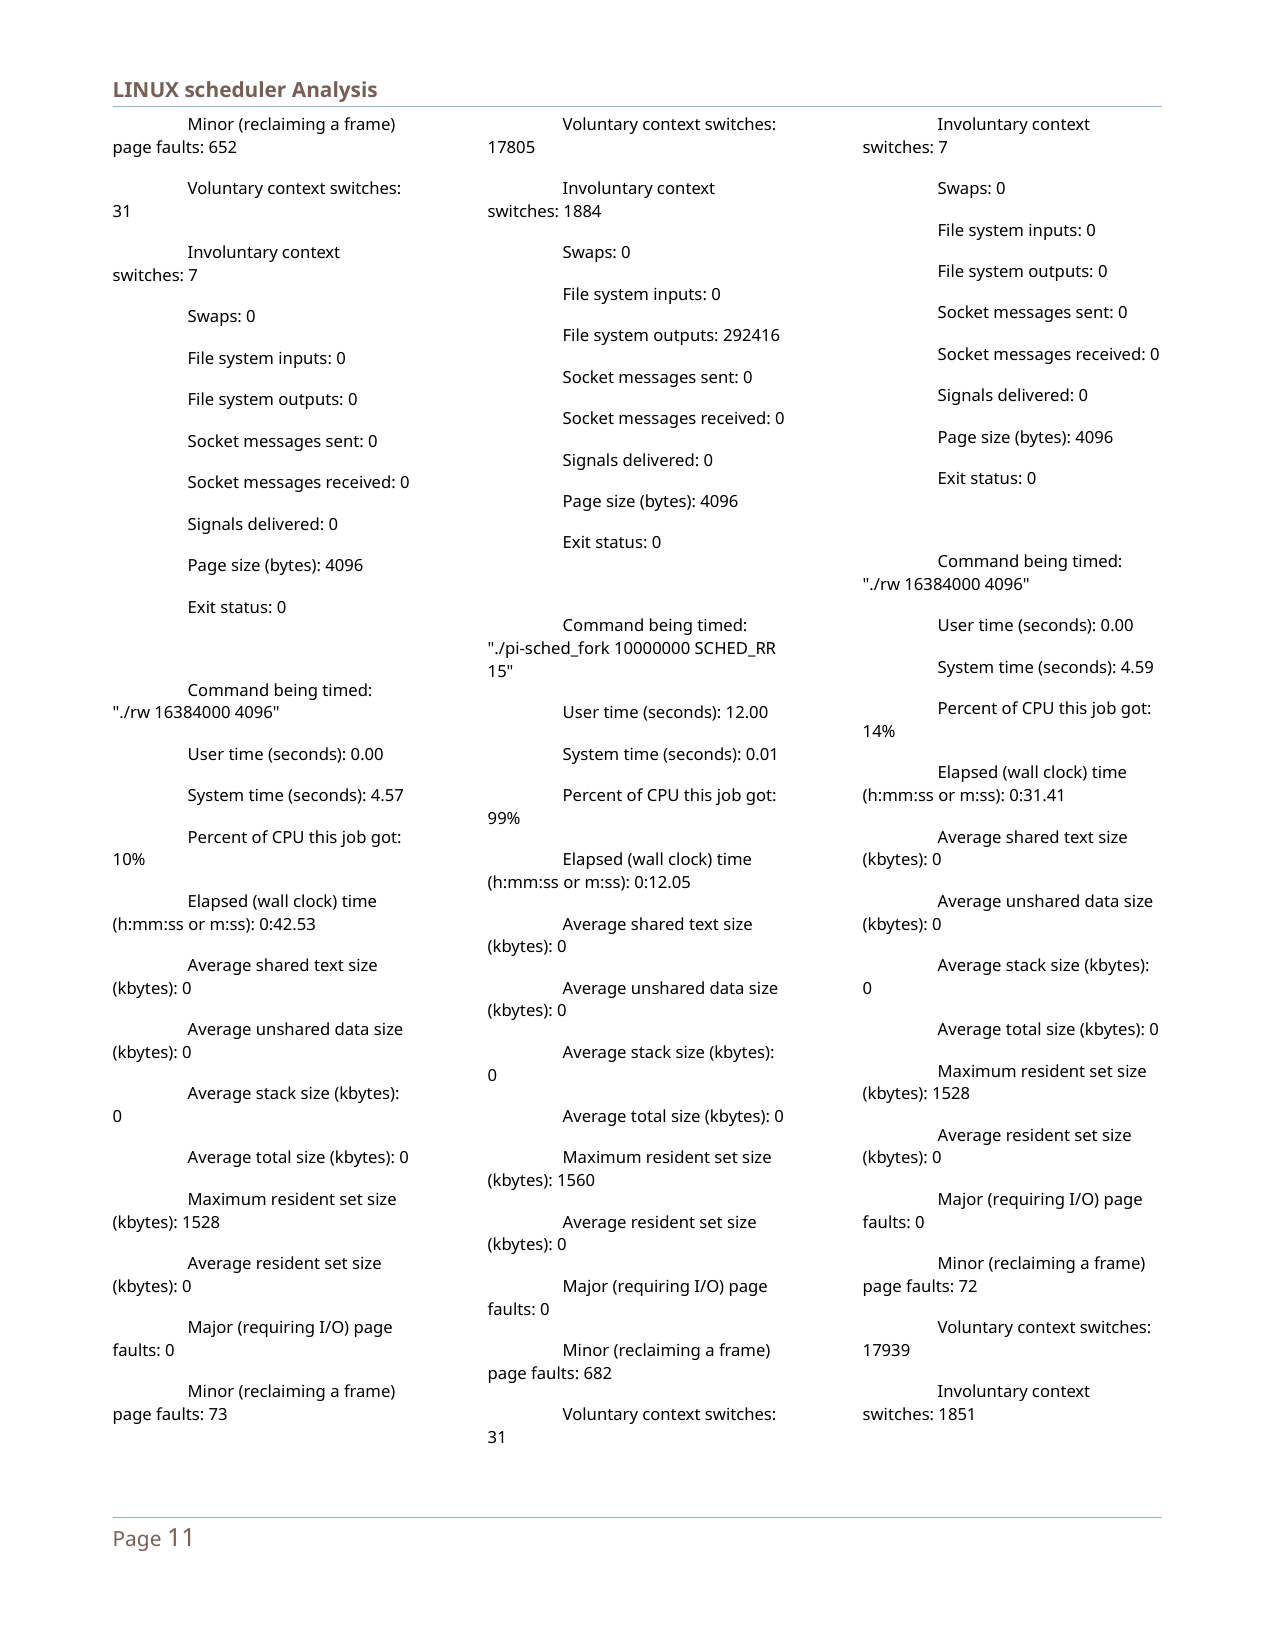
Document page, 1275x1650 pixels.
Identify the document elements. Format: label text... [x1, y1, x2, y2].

text Percent of CPU this job got: 14% [862, 697, 1162, 742]
text Command being timed: "./pi-sched_fork 10000000 SCHED_RR 15" [487, 614, 787, 682]
text Percent of CPU this job got: 99% [487, 784, 787, 829]
text Socket messages sent: 0 [487, 365, 787, 388]
text File system inputs: 0 [862, 218, 1162, 241]
text File system inputs: 0 [112, 346, 412, 369]
text Average total size (kbytes): 0 [112, 1146, 412, 1169]
text Socket messages received: 0 [487, 407, 787, 429]
text Exit status: 0 [862, 467, 1162, 489]
text Elapsed (wall clock) time (h:mm:ss or m:ss): 0:31.41 [862, 761, 1162, 806]
text Socket messages received: 0 [862, 342, 1162, 365]
text Average shared text size (kbytes): 0 [112, 953, 412, 999]
text Signals delivered: 0 [112, 512, 412, 535]
text Major (requiring I/O) page faults: 0 [862, 1187, 1162, 1233]
text Maximum resident set size (kbytes): 1528 [862, 1059, 1162, 1104]
text Percent of CPU this job got: 10% [112, 825, 412, 871]
text Voluntary context switches: 31 [487, 1403, 787, 1448]
text Average total size (kbytes): 0 [862, 1018, 1162, 1040]
text Swaps: 0 [487, 241, 787, 263]
text Page size (bytes): 4096 [862, 425, 1162, 448]
text Average resident set size (kbytes): 0 [862, 1123, 1162, 1169]
text Average unshared data size (kbytes): 0 [862, 889, 1162, 935]
text Average unshared data size (kbytes): 0 [487, 976, 787, 1022]
text Minor (reclaiming a frame) page faults: 682 [487, 1338, 787, 1384]
text Average stack size (kbytes): 0 [862, 953, 1162, 999]
text Involuntary context switches: 1851 [862, 1380, 1162, 1425]
text Elapsed (wall clock) time (h:mm:ss or m:ss): 0:42.53 [112, 889, 412, 935]
text Minor (reclaiming a frame) page faults: 72 [862, 1252, 1162, 1297]
text Voluntary context switches: 17805 [487, 112, 787, 158]
text Elapsed (wall clock) time (h:mm:ss or m:ss): 0:12.05 [487, 848, 787, 893]
text Major (requiring I/O) page faults: 0 [487, 1274, 787, 1320]
text Average stack size (kbytes): 0 [487, 1040, 787, 1086]
text Voluntary context switches: 17939 [862, 1316, 1162, 1361]
text Socket messages received: 0 [112, 471, 412, 493]
text Socket messages sent: 0 [112, 429, 412, 452]
text System time (seconds): 4.57 [112, 784, 412, 806]
text Swaps: 0 [862, 177, 1162, 199]
text File system outputs: 0 [112, 388, 412, 411]
text System time (seconds): 0.01 [487, 742, 787, 765]
text Exit status: 0 [112, 595, 412, 618]
text Average stack size (kbytes): 0 [112, 1082, 412, 1127]
text Average resident set size (kbytes): 0 [112, 1252, 412, 1297]
text Average shared text size (kbytes): 0 [487, 912, 787, 957]
text Command being timed: "./rw 16384000 4096" [862, 550, 1162, 595]
text User time (seconds): 0.00 [862, 614, 1162, 637]
text User time (seconds): 0.00 [112, 742, 412, 765]
text File system inputs: 0 [487, 282, 787, 305]
text Minor (reclaiming a frame) page faults: 73 [112, 1380, 412, 1425]
text File system outputs: 0 [862, 259, 1162, 282]
text Swaps: 0 [112, 305, 412, 328]
text Average resident set size (kbytes): 0 [487, 1210, 787, 1256]
text Average total size (kbytes): 0 [487, 1104, 787, 1127]
text Socket messages sent: 0 [862, 301, 1162, 324]
text Maximum resident set size (kbytes): 1528 [112, 1187, 412, 1233]
text Signals delivered: 0 [487, 448, 787, 471]
text Page size (bytes): 4096 [112, 554, 412, 576]
text Exit status: 0 [487, 531, 787, 554]
text Involuntary context switches: 7 [862, 112, 1162, 158]
text Voluntary context switches: 31 [112, 177, 412, 222]
text Involuntary context switches: 7 [112, 241, 412, 286]
text User time (seconds): 12.00 [487, 701, 787, 723]
text File system outputs: 292416 [487, 324, 787, 346]
text System time (seconds): 4.59 [862, 655, 1162, 678]
text Involuntary context switches: 1884 [487, 177, 787, 222]
text Command being timed: "./rw 16384000 4096" [112, 678, 412, 723]
text Maximum resident set size (kbytes): 1560 [487, 1146, 787, 1191]
text Average unshared data size (kbytes): 0 [112, 1018, 412, 1063]
text Average shared text size (kbytes): 0 [862, 825, 1162, 871]
text Page size (bytes): 4096 [487, 489, 787, 512]
text Signals delivered: 0 [862, 384, 1162, 407]
text Major (requiring I/O) page faults: 0 [112, 1316, 412, 1361]
text Minor (reclaiming a frame) page faults: 652 [112, 112, 412, 158]
